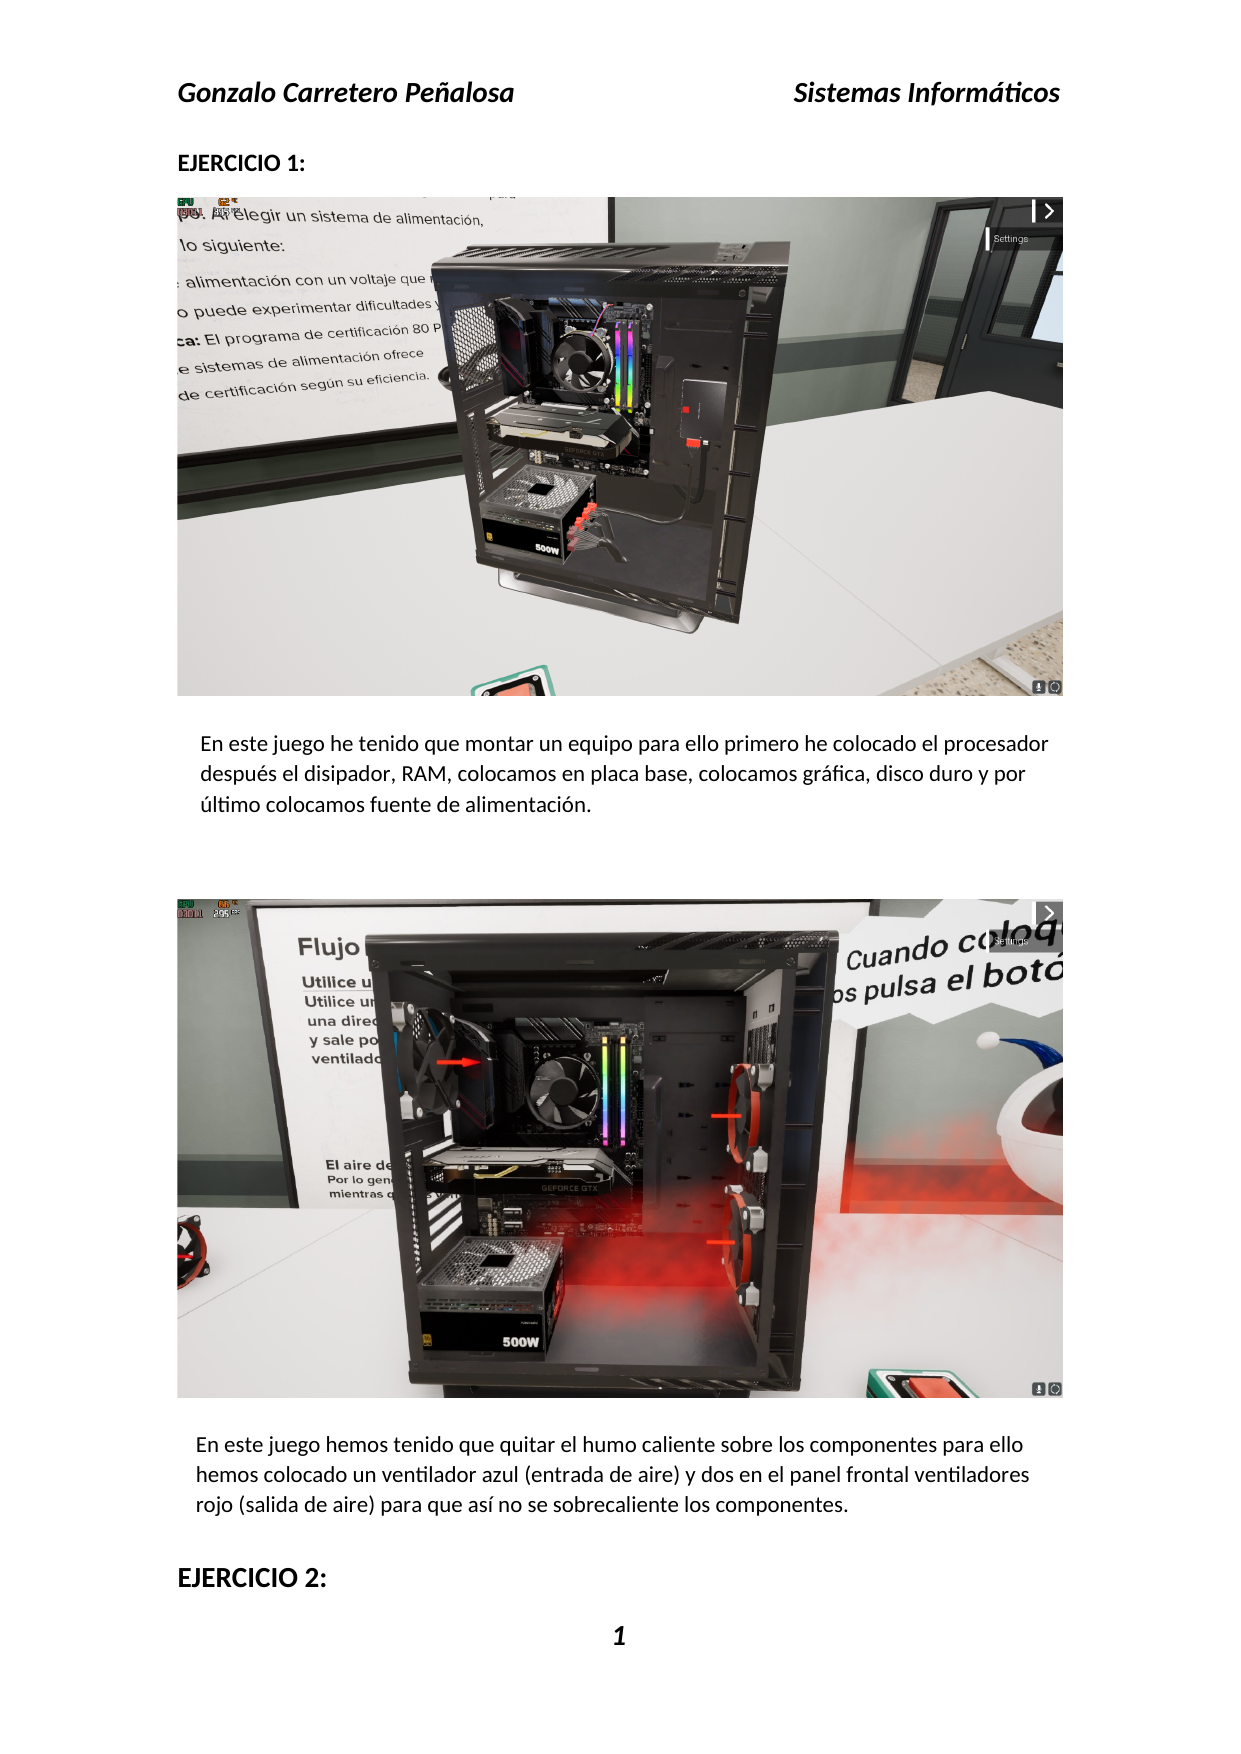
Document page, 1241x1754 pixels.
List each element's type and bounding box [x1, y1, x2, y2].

picture [177, 197, 1063, 696]
picture [177, 899, 1063, 1398]
